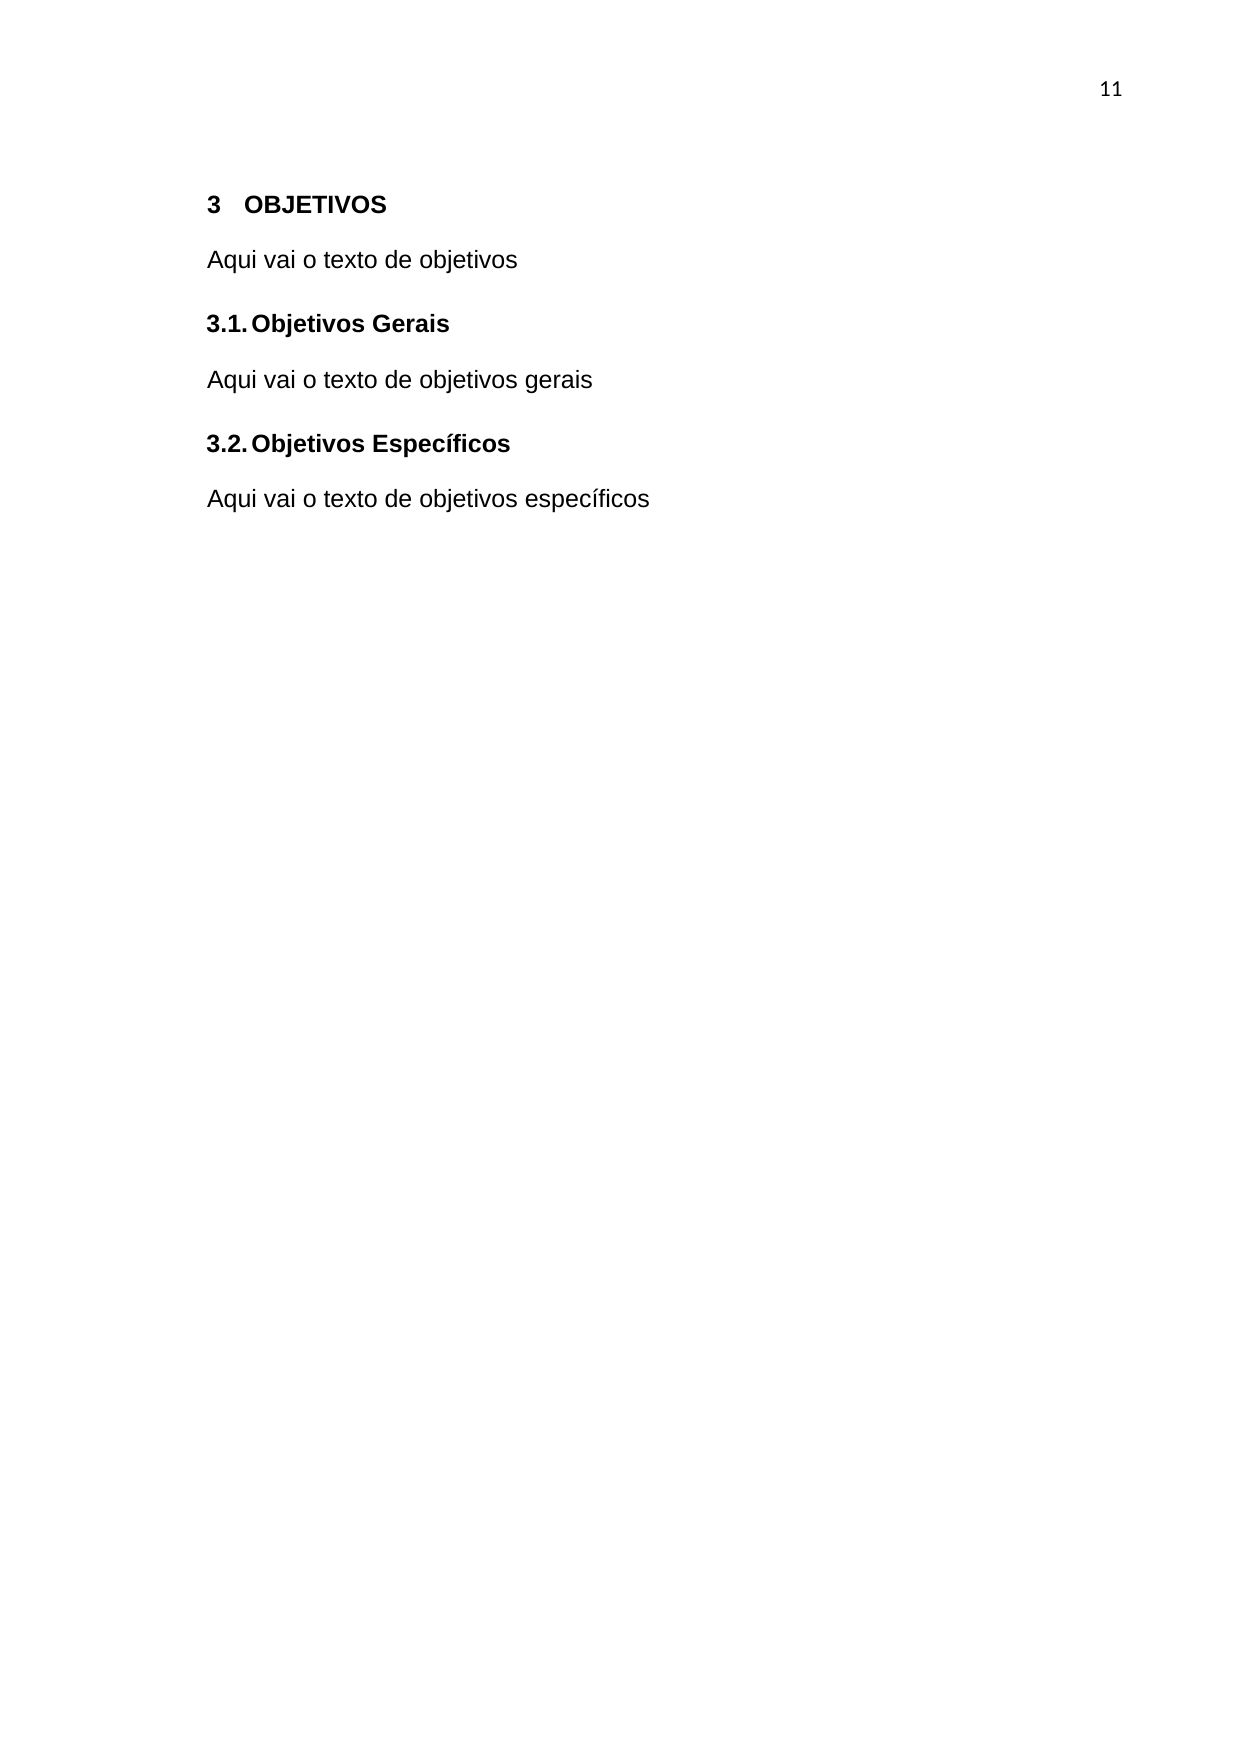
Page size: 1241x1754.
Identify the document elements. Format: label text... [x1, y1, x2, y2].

text Aqui vai o texto de objetivos [207, 245, 1122, 274]
subtitle OBJETIVOS [207, 190, 1122, 218]
subtitle Objetivos Específicos [206, 429, 1122, 458]
subtitle Objetivos Gerais [206, 309, 1122, 338]
text Aqui vai o texto de objetivos gerais [207, 365, 1122, 394]
text Aqui vai o texto de objetivos específicos [207, 484, 1122, 513]
